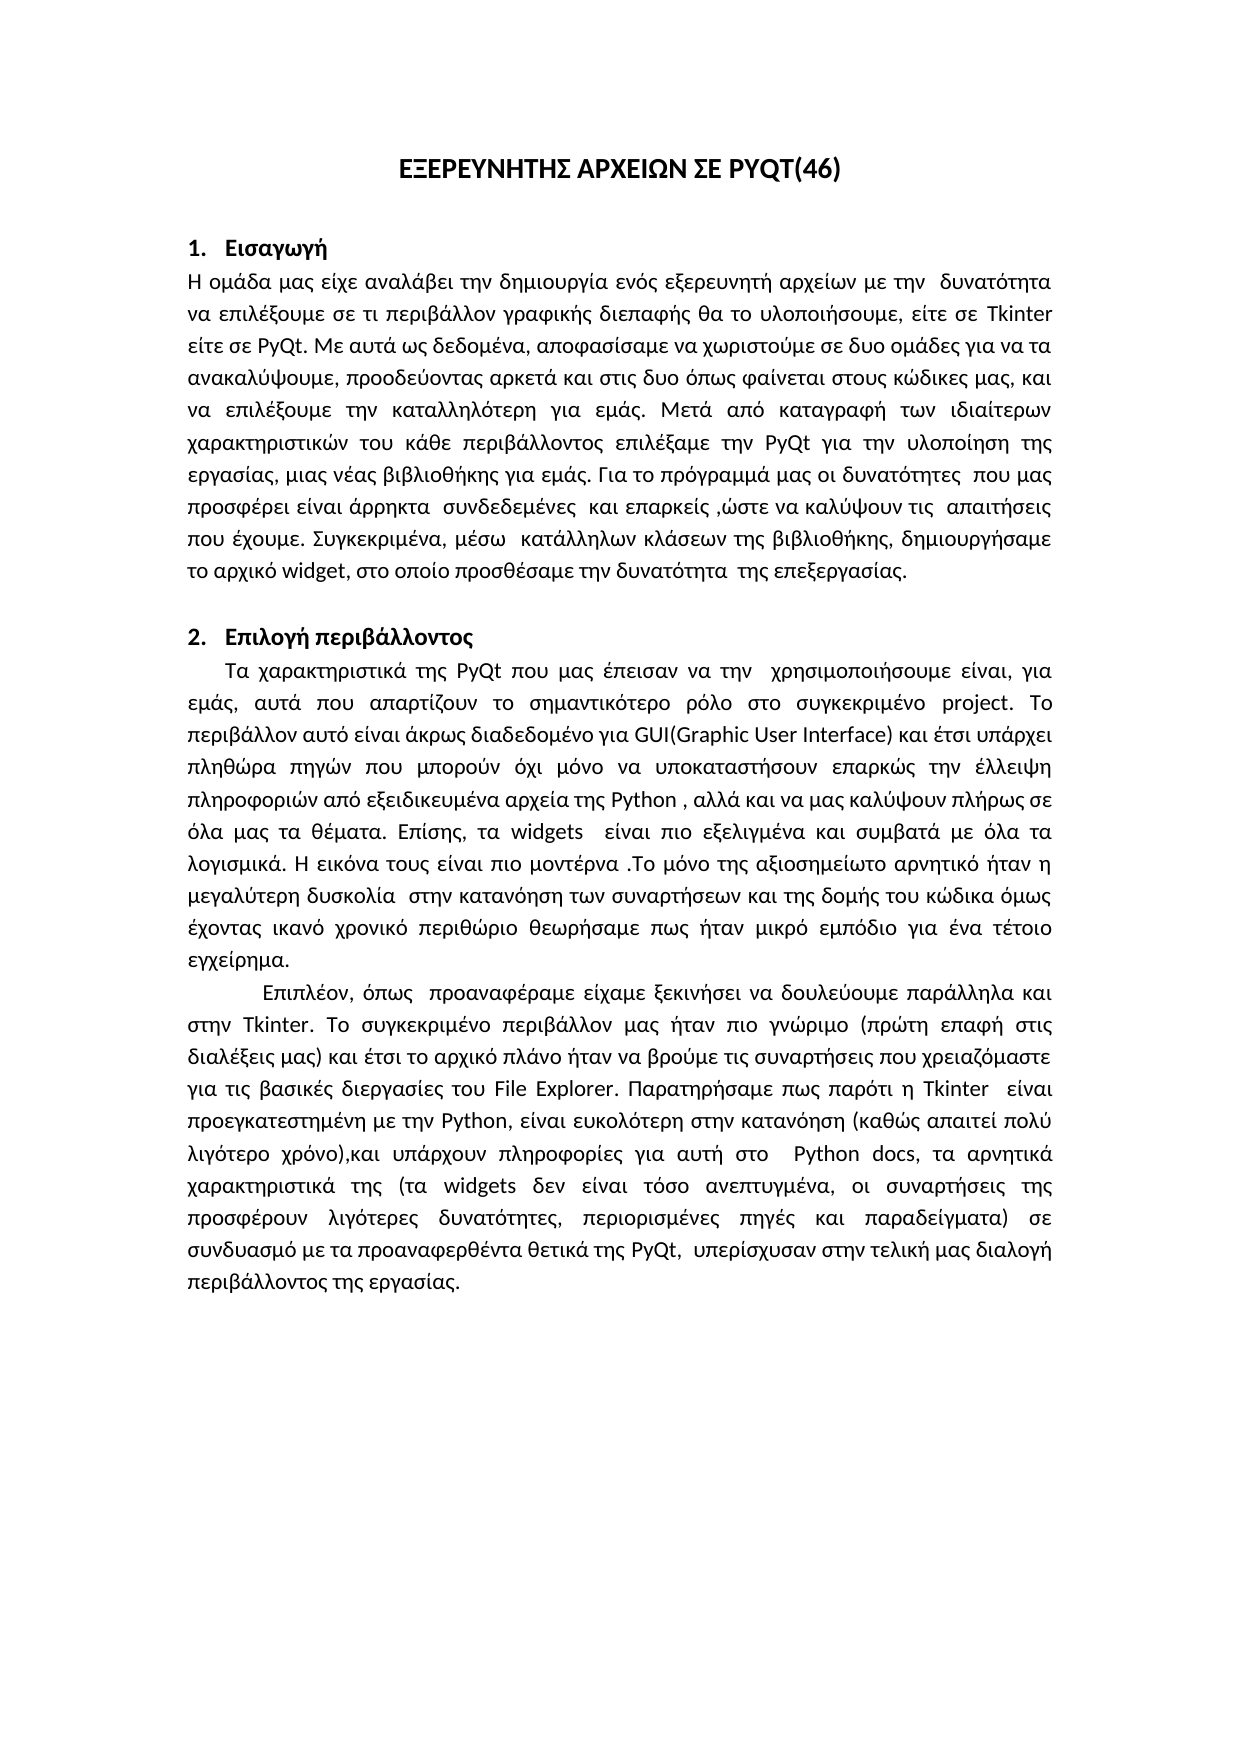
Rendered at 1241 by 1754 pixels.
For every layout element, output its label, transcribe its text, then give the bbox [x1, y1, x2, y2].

text Τα χαρακτηριστικά της PyQt που μας έπεισαν να την χρησιμοποιήσουμε είναι, για εμάς, αυτά που απαρτίζουν το σημαντικότερο ρόλο στο συγκεκριμένο project. To περιβάλλον αυτό είναι άκρως διαδεδομένο για GUI(Graphic User Interface) και έτσι υπάρχει πληθώρα πηγών που μπορούν όχι μόνο να υποκαταστήσουν επαρκώς την έλλειψη πληροφοριών από εξειδικευμένα αρχεία της Python , αλλά και να μας καλύψουν πλήρως σε όλα μας τα θέματα. Επίσης, τα widgets είναι πιο εξελιγμένα και συμβατά με όλα τα λογισμικά. Η εικόνα τους είναι πιο μοντέρνα .Το μόνο της αξιοσημείωτο αρνητικό ήταν η μεγαλύτερη δυσκολία στην κατανόηση των συναρτήσεων και της δομής του κώδικα όμως έχοντας ικανό χρονικό περιθώριο θεωρήσαμε πως ήταν μικρό εμπόδιο για ένα τέτοιο εγχείρημα. [187, 656, 1053, 974]
text Η ομάδα μας είχε αναλάβει την δημιουργία ενός εξερευνητή αρχείων με την δυνατότητα να επιλέξουμε σε τι περιβάλλον γραφικής διεπαφής θα το υλοποιήσουμε, είτε σε Tkinter είτε σε PyQt. Με αυτά ως δεδομένα, αποφασίσαμε να χωριστούμε σε δυο ομάδες για να τα ανακαλύψουμε, προοδεύοντας αρκετά και στις δυο όπως φαίνεται στους κώδικες μας, και να επιλέξουμε την καταλληλότερη για εμάς. Μετά από καταγραφή των ιδιαίτερων χαρακτηριστικών του κάθε περιβάλλοντος επιλέξαμε την PyQt για την υλοποίηση της εργασίας, μιας νέας βιβλιοθήκης για εμάς. Για το πρόγραμμά μας οι δυνατότητες που μας προσφέρει είναι άρρηκτα συνδεδεμένες και επαρκείς ,ώστε να καλύψουν τις απαιτήσεις που έχουμε. Συγκεκριμένα, μέσω κατάλληλων κλάσεων της βιβλιοθήκης, δημιουργήσαμε το αρχικό widget, στο οποίο προσθέσαμε την δυνατότητα της επεξεργασίας. [187, 267, 1053, 584]
list Εισαγωγή [187, 232, 1053, 262]
text ΕΞΕΡΕΥΝΗΤΗΣ ΑΡΧΕΙΩΝ ΣΕ PYQT(46) [187, 150, 1053, 186]
list Επιλογή περιβάλλοντος [187, 621, 1053, 651]
text Επιπλέον, όπως προαναφέραμε είχαμε ξεκινήσει να δουλεύουμε παράλληλα και στην Tkinter. Το συγκεκριμένο περιβάλλον μας ήταν πιο γνώριμο (πρώτη επαφή στις διαλέξεις μας) και έτσι το αρχικό πλάνο ήταν να βρούμε τις συναρτήσεις που χρειαζόμαστε για τις βασικές διεργασίες του File Explorer. Παρατηρήσαμε πως παρότι η Tkinter είναι προεγκατεστημένη με την Python, είναι ευκολότερη στην κατανόηση (καθώς απαιτεί πολύ λιγότερο χρόνο),και υπάρχουν πληροφορίες για αυτή στο Python docs, τα αρνητικά χαρακτηριστικά της (τα widgets δεν είναι τόσο ανεπτυγμένα, οι συναρτήσεις της προσφέρουν λιγότερες δυνατότητες, περιορισμένες πηγές και παραδείγματα) σε συνδυασμό με τα προαναφερθέντα θετικά της PyQt, υπερίσχυσαν στην τελική μας διαλογή περιβάλλοντος της εργασίας. [187, 978, 1053, 1296]
